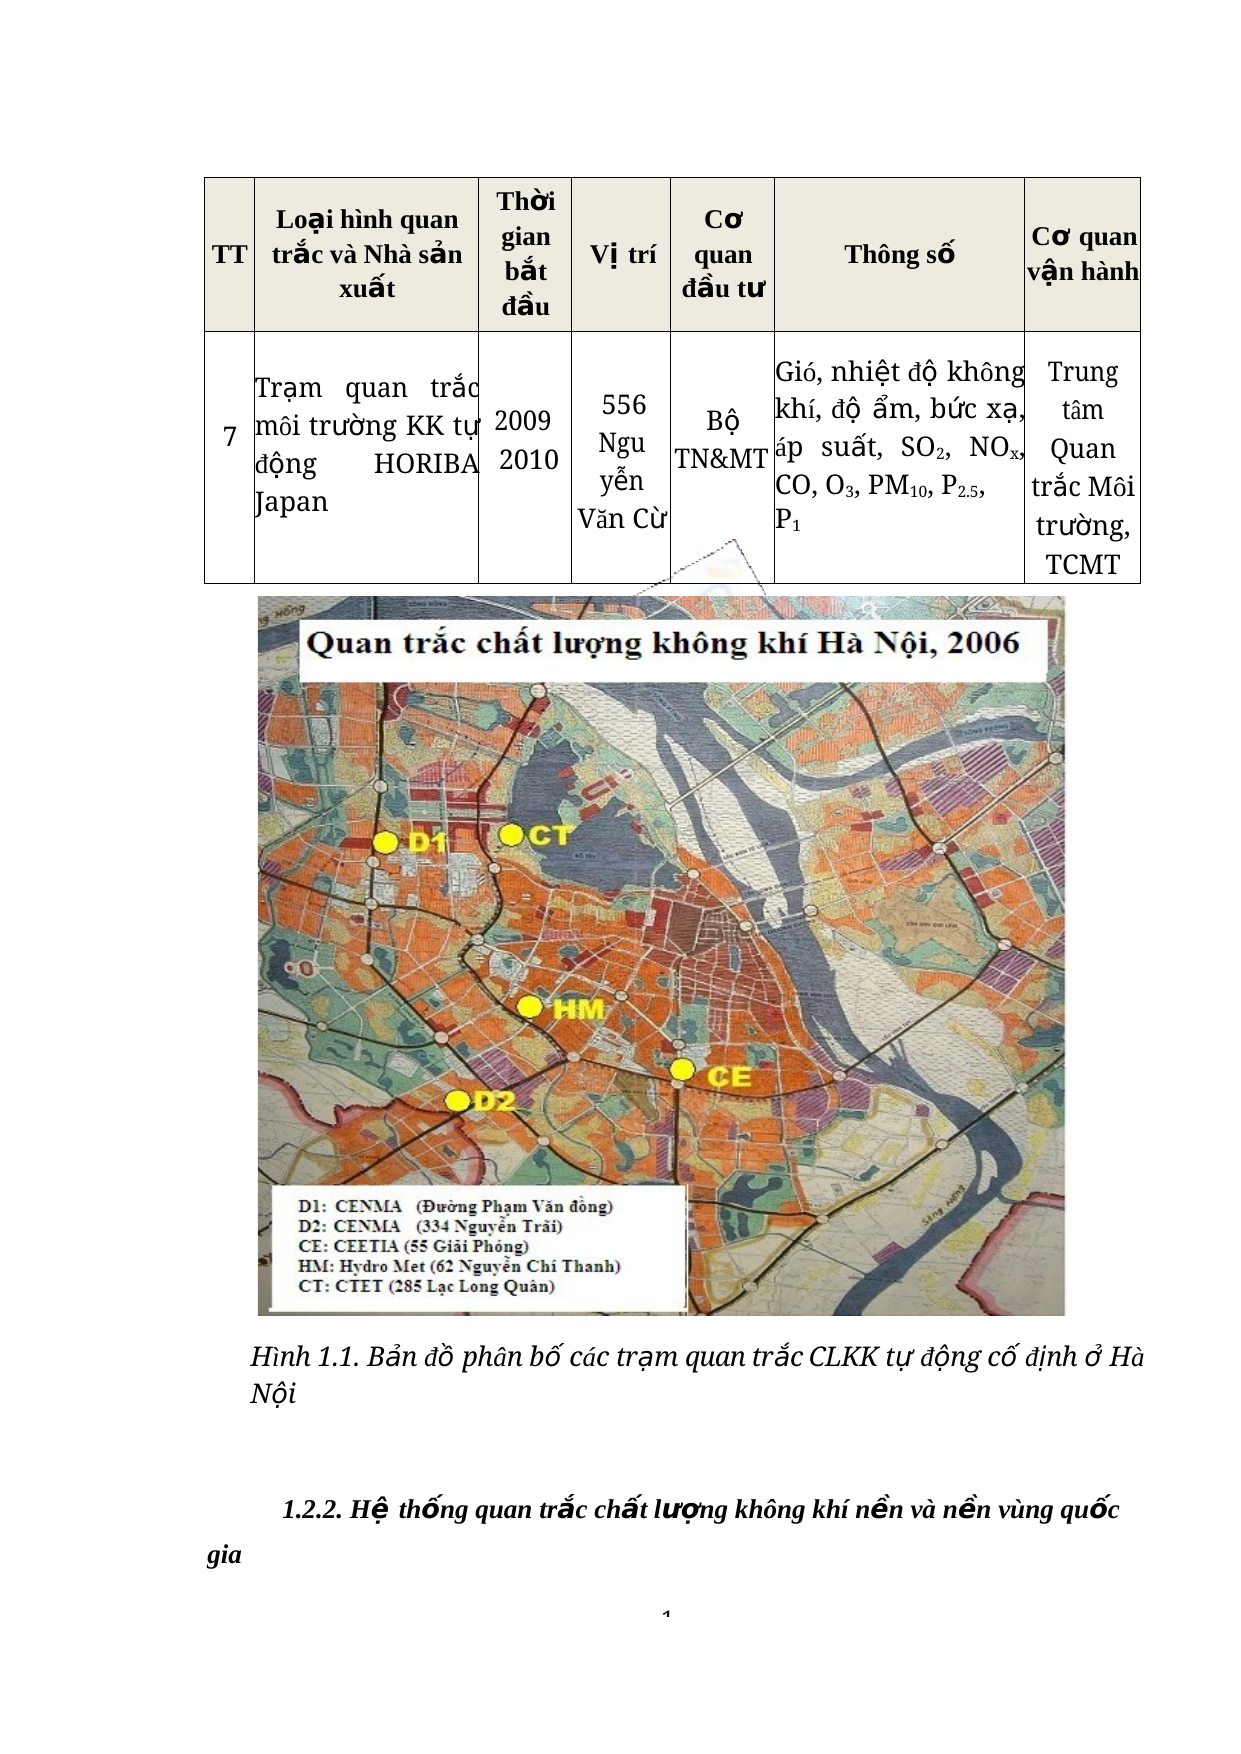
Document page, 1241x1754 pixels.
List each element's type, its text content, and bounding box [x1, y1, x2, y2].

table_header Cơ quan đầu tư [671, 178, 774, 331]
text Hình 1.1. Bản đồ phân bố các trạm quan trắc CLKK tự động cố định ở Hà Nội [250, 1338, 1155, 1411]
table_cell Trung tâm Quan trắc Môi trường, TCMT [1025, 332, 1140, 583]
table_header Vị trí [572, 178, 670, 331]
table_header TT [205, 178, 254, 331]
table_cell 7 [205, 332, 254, 583]
text gia [207, 1539, 1155, 1570]
table_cell 556 Nguyễn Văn Cừ [572, 332, 670, 583]
picture [257, 584, 1068, 1316]
table_header Cơ quan vận hành [1025, 178, 1140, 331]
table_cell Bộ TN&MT [671, 332, 774, 583]
table_header Thông số [775, 178, 1024, 331]
table_header Thời gian bắt đầu [479, 178, 571, 331]
table_header Loại hình quan trắc và Nhà sản xuất [255, 178, 478, 331]
table_cell Trạm quan trắc môi trường KK tự động­ HORIBA­ Japan [255, 332, 478, 583]
table_cell 2009­ 2010 [479, 332, 571, 583]
table_cell Gió, nhiệt độ không khí, độ ẩm, bức xạ, áp suất, SO2, NOx, CO, O3, PM10, P2.5, P1 [775, 332, 1024, 583]
subtitle Hệ thống quan trắc chất lượng không khí nền và nền vùng quốc [282, 1493, 1155, 1525]
